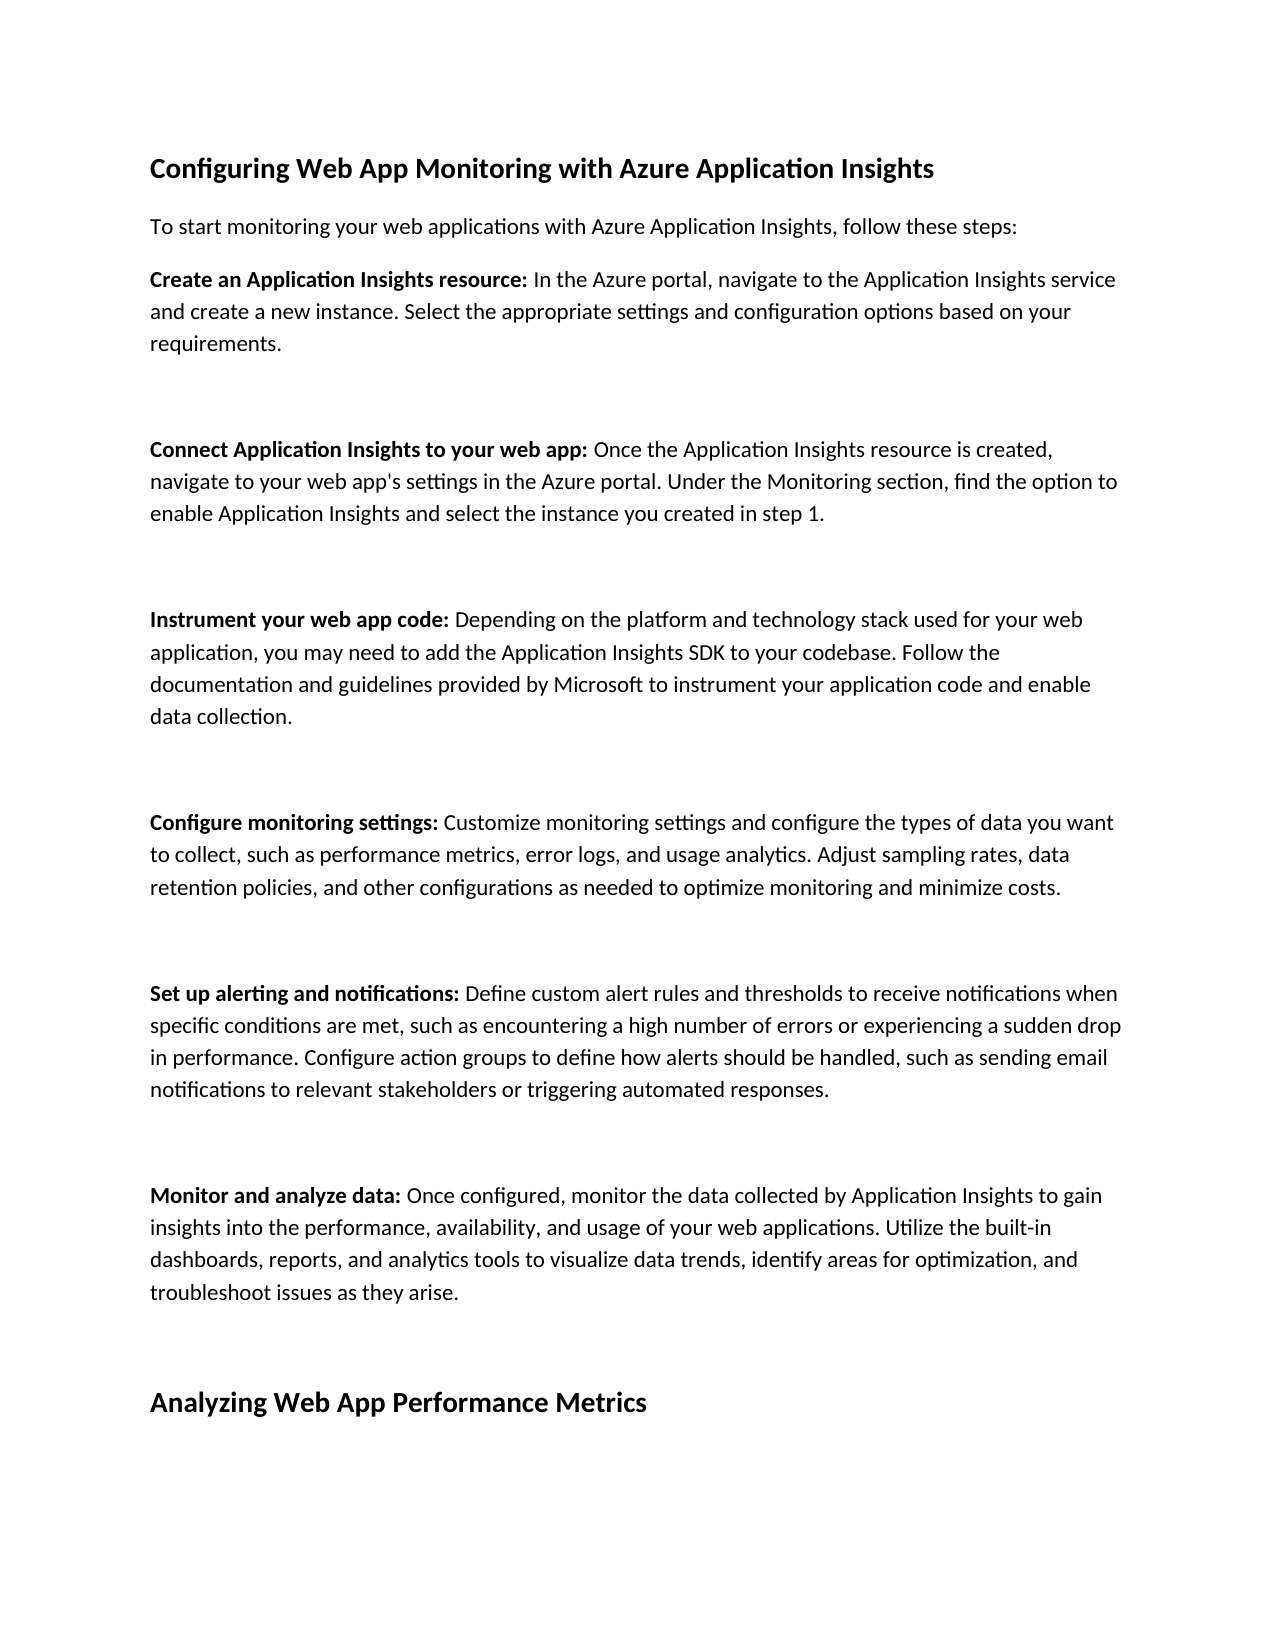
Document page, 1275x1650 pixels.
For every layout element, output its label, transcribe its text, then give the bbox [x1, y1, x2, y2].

text Configure monitoring settings: Customize monitoring settings and configure the types of data you want to collect, such as performance metrics, error logs, and usage analytics. Adjust sampling rates, data retention policies, and other configurations as needed to optimize monitoring and minimize costs. [150, 808, 1125, 901]
text Connect Application Insights to your web app: Once the Application Insights resource is created, navigate to your web app's settings in the Azure portal. Under the Monitoring section, find the option to enable Application Insights and select the instance you created in step 1. [150, 435, 1125, 528]
text Instrument your web app code: Depending on the platform and technology stack used for your web application, you may need to add the Application Insights SDK to your codebase. Follow the documentation and guidelines provided by Microsoft to instrument your application code and enable data collection. [150, 606, 1125, 730]
text Configuring Web App Monitoring with Azure Application Insights [150, 150, 1125, 186]
text Monitor and analyze data: Once configured, monitor the data collected by Application Insights to gain insights into the performance, availability, and usage of your web applications. Utilize the built-in dashboards, reports, and analytics tools to visualize data trends, identify areas for optimization, and troubleshoot issues as they arise. [150, 1181, 1125, 1306]
text Create an Application Insights resource: In the Azure portal, navigate to the Application Insights service and create a new instance. Select the appropriate settings and configuration options based on your requirements. [150, 265, 1125, 357]
text Analyzing Web App Performance Metrics [150, 1384, 1125, 1419]
text To start monitoring your web applications with Azure Application Insights, follow these steps: [150, 212, 1125, 240]
text Set up alerting and notifications: Define custom alert rules and thresholds to receive notifications when specific conditions are met, such as encountering a high number of errors or experiencing a sudden drop in performance. Configure action groups to define how alerts should be handled, such as sending email notifications to relevant stakeholders or triggering automated responses. [150, 979, 1125, 1103]
